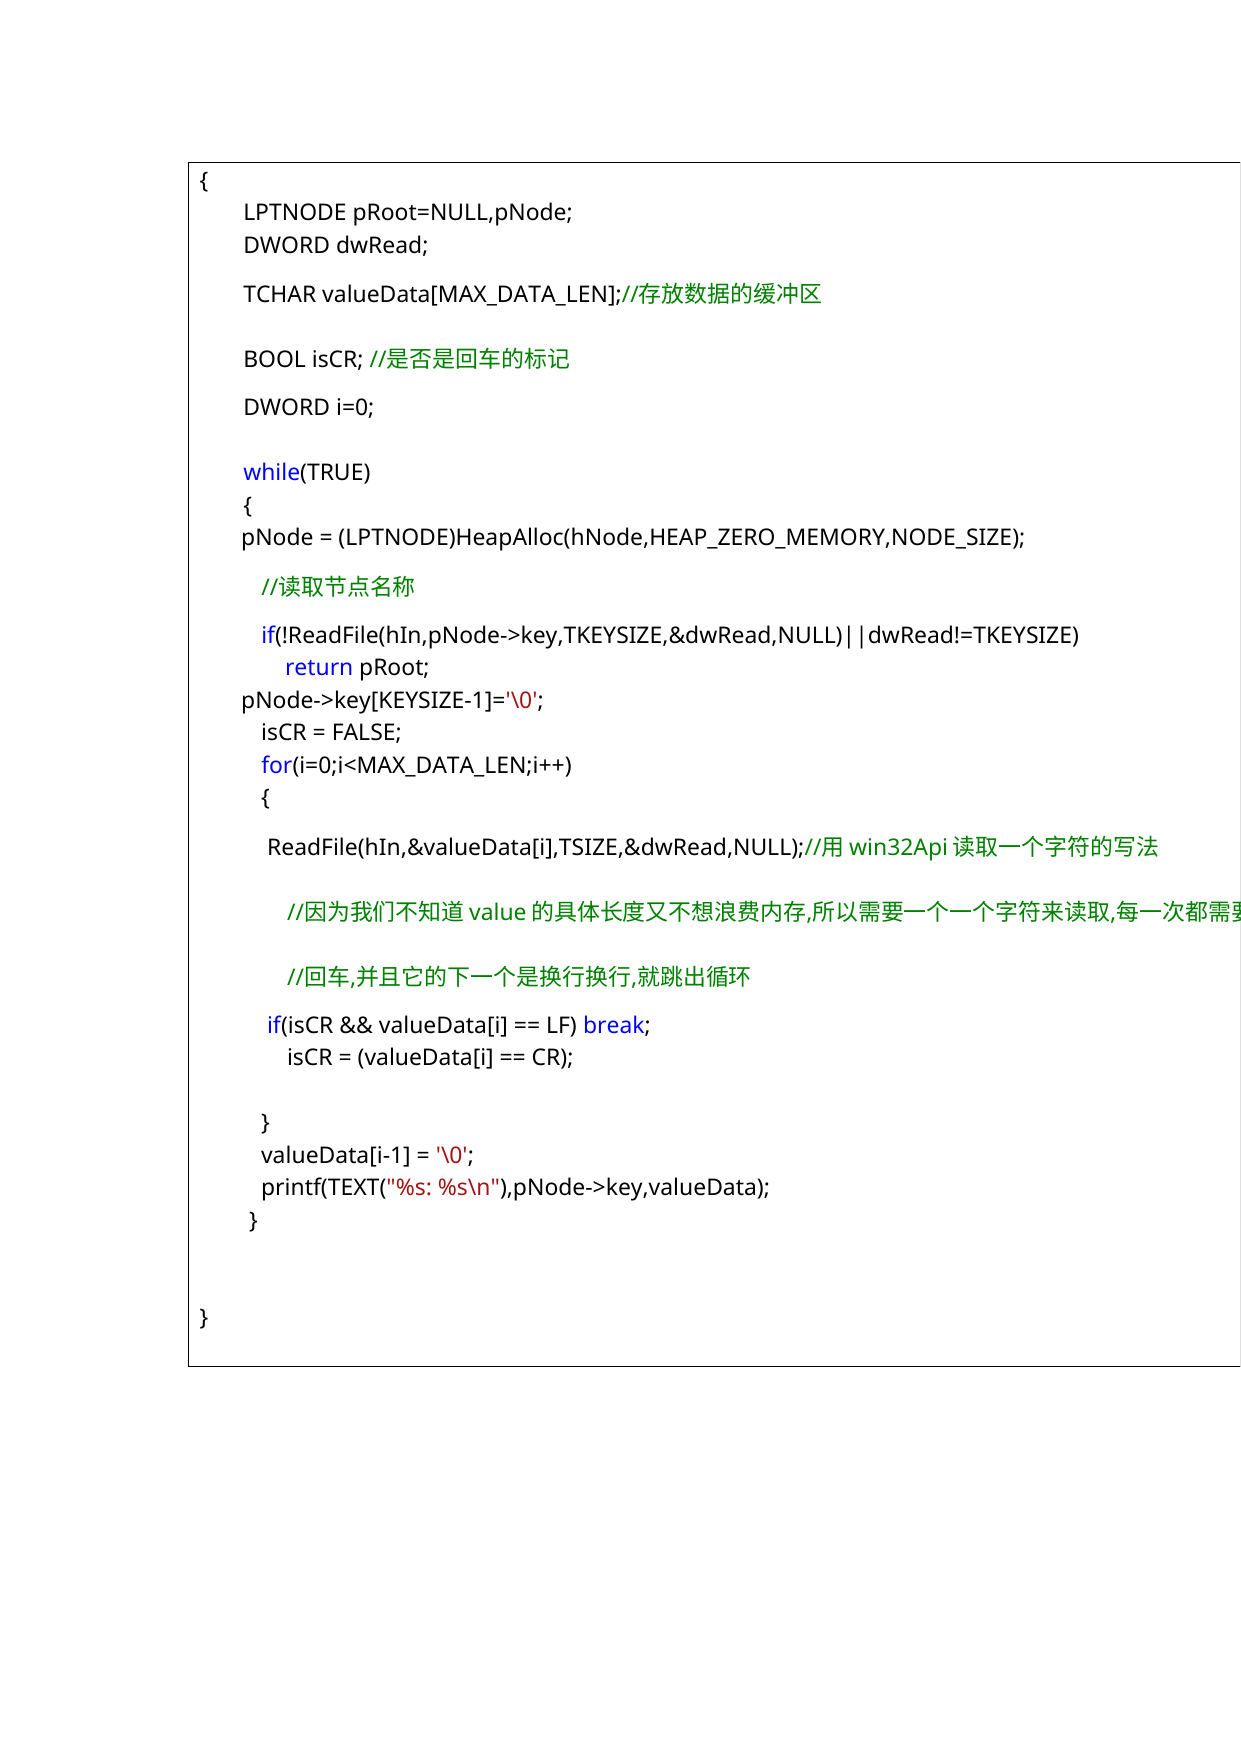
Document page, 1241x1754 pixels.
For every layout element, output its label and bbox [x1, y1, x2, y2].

table_header [189, 163, 1240, 1366]
